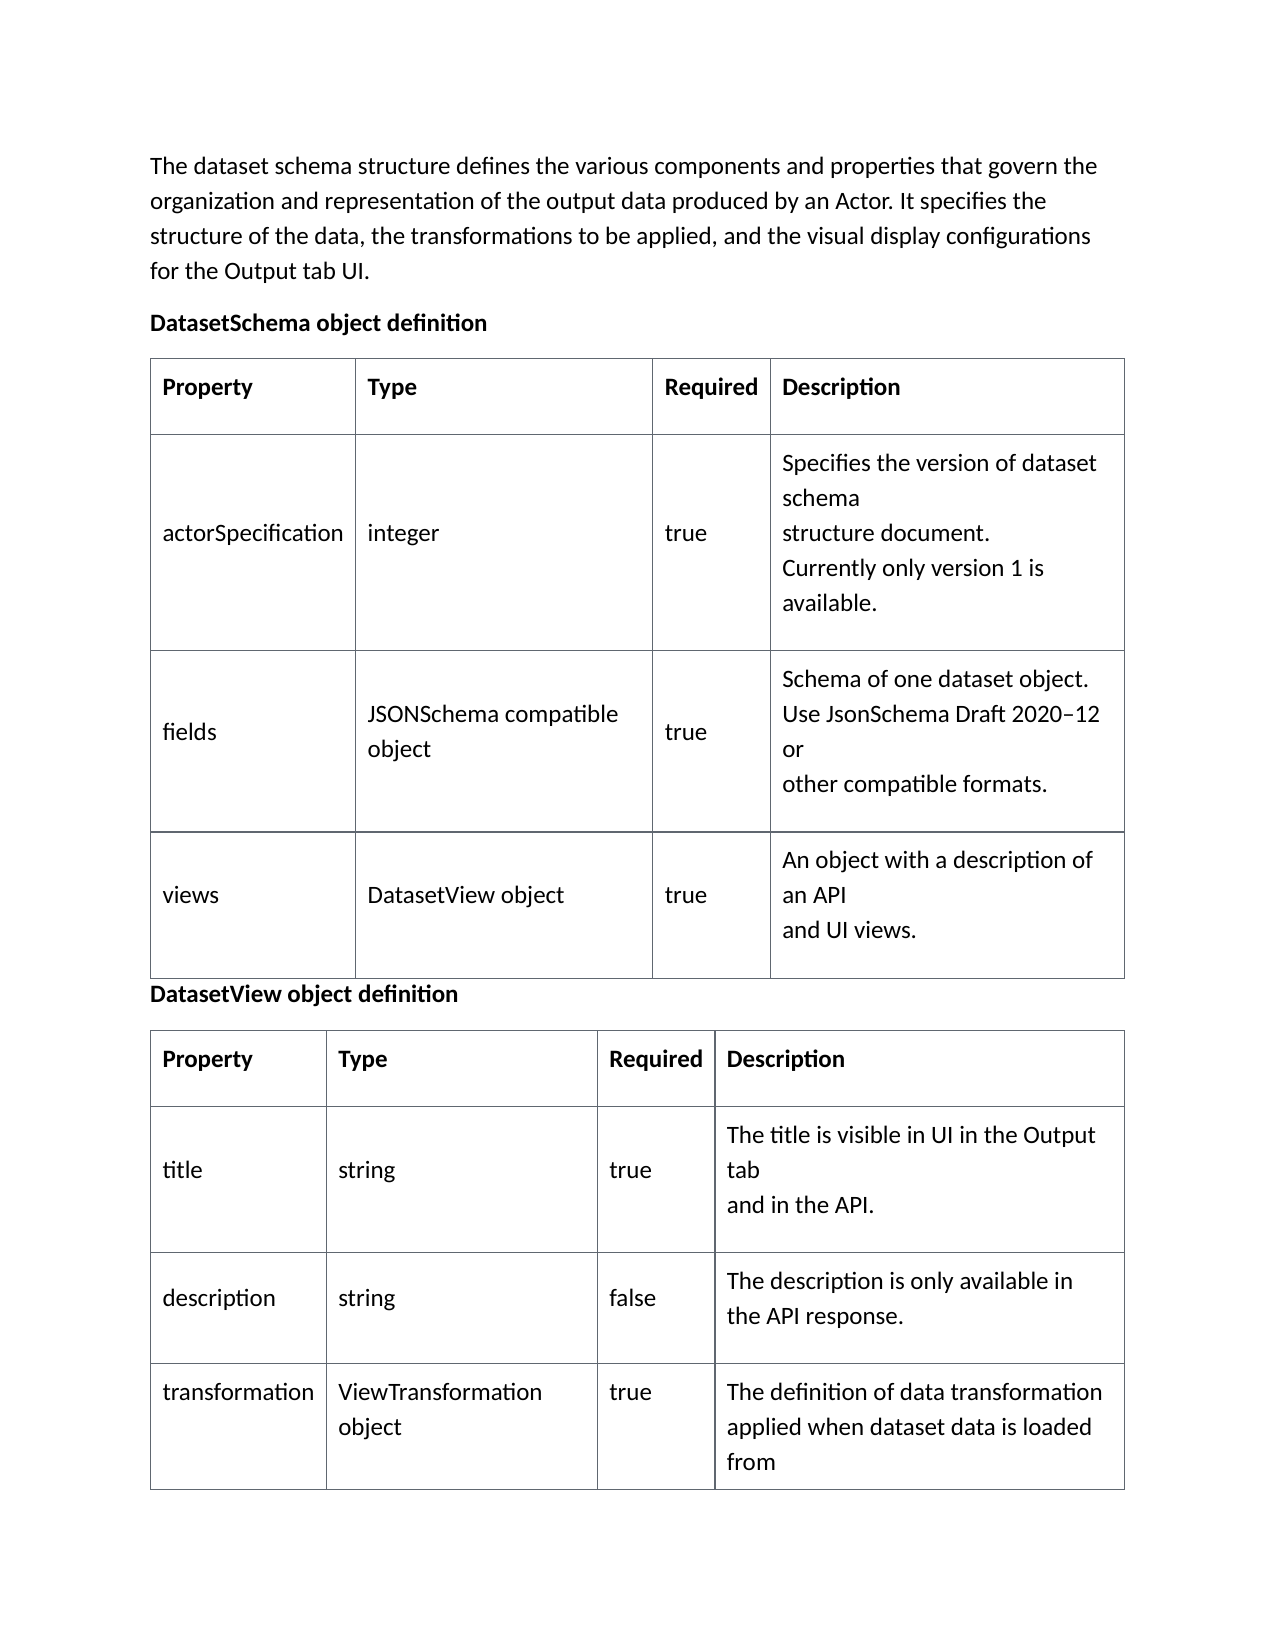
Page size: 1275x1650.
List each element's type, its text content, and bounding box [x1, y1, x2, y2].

text DatasetSchema object definition​ [150, 307, 1125, 337]
table_cell true [653, 833, 770, 977]
table_cell An object with a description of an API and UI views. [771, 833, 1124, 977]
table_cell string [327, 1253, 597, 1363]
table_cell title [151, 1107, 326, 1252]
text The dataset schema structure defines the various components and properties that govern the organization and representation of the output data produced by an Actor. It specifies the structure of the data, the transformations to be applied, and the visual display configurations for the Output tab UI. [150, 150, 1125, 286]
table_cell DatasetView object [356, 833, 652, 977]
table_cell Specifies the version of dataset schema structure document. Currently only version 1 is available. [771, 435, 1124, 650]
table_header Description [771, 359, 1124, 434]
table_cell The description is only available in the API response. [716, 1253, 1124, 1363]
table_cell JSONSchema compatible object [356, 651, 652, 831]
table_cell true [598, 1364, 714, 1488]
table_cell The title is visible in UI in the Output tab and in the API. [716, 1107, 1124, 1252]
table_header Description [716, 1031, 1124, 1106]
table_cell transformation [151, 1364, 326, 1488]
table_header Property [151, 1031, 326, 1106]
table_header Type [356, 359, 652, 434]
text DatasetView object definition​ [150, 979, 1125, 1009]
table_cell description [151, 1253, 326, 1363]
table_cell true [653, 651, 770, 831]
table_cell true [598, 1107, 714, 1252]
table_header Required [598, 1031, 714, 1106]
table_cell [716, 1364, 1124, 1488]
table_cell string [327, 1107, 597, 1252]
table_cell actorSpecification [151, 435, 355, 650]
table_header Property [151, 359, 355, 434]
table_header Type [327, 1031, 597, 1106]
table_cell integer [356, 435, 652, 650]
table_cell Schema of one dataset object. Use JsonSchema Draft 2020–12 or other compatible formats. [771, 651, 1124, 831]
table_cell fields [151, 651, 355, 831]
table_cell ViewTransformation object [327, 1364, 597, 1488]
table_cell true [653, 435, 770, 650]
table_cell false [598, 1253, 714, 1363]
table_header Required [653, 359, 770, 434]
table_cell views [151, 833, 355, 977]
